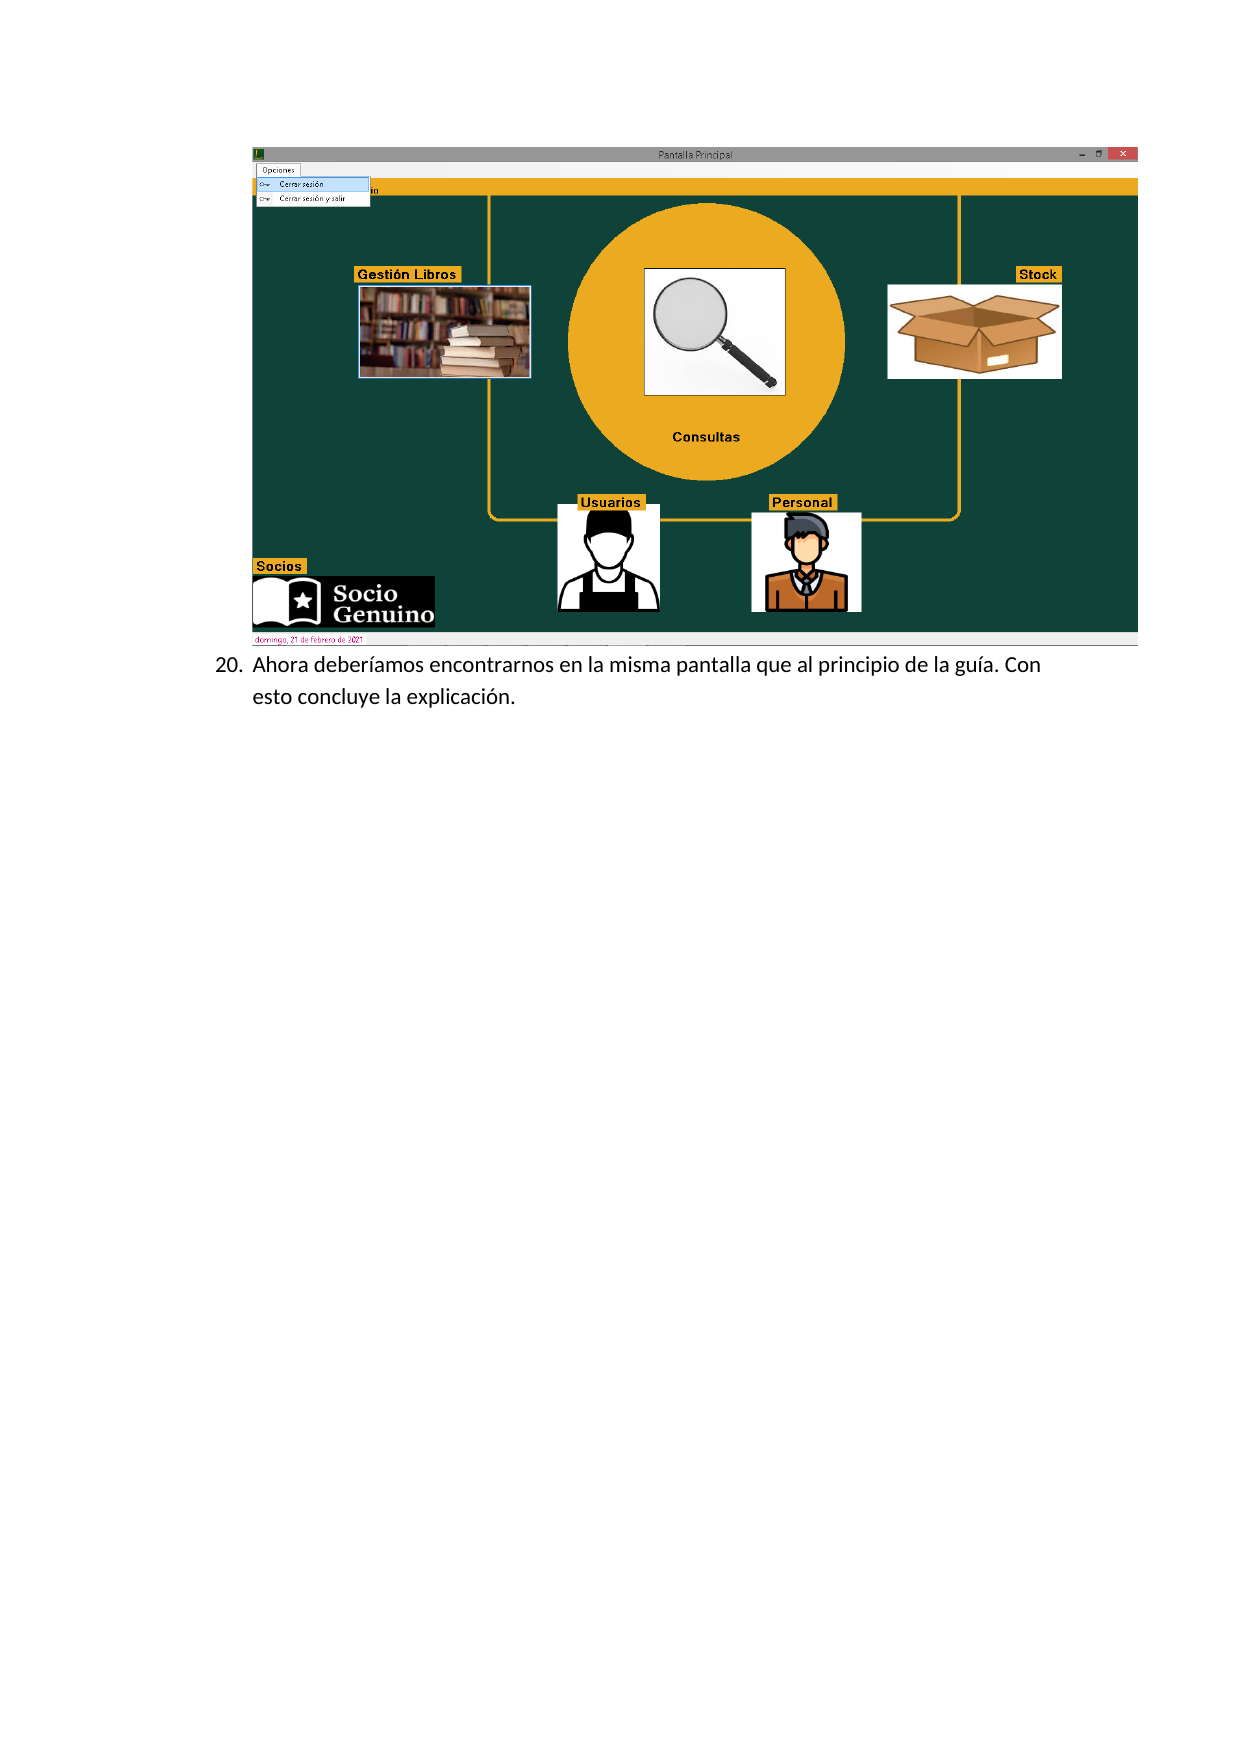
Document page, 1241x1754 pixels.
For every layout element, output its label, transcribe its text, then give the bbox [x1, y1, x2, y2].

list Ahora deberíamos encontrarnos en la misma pantalla que al principio de la guía. Con esto concluye la explicación. [215, 650, 1063, 710]
picture [252, 147, 1138, 646]
